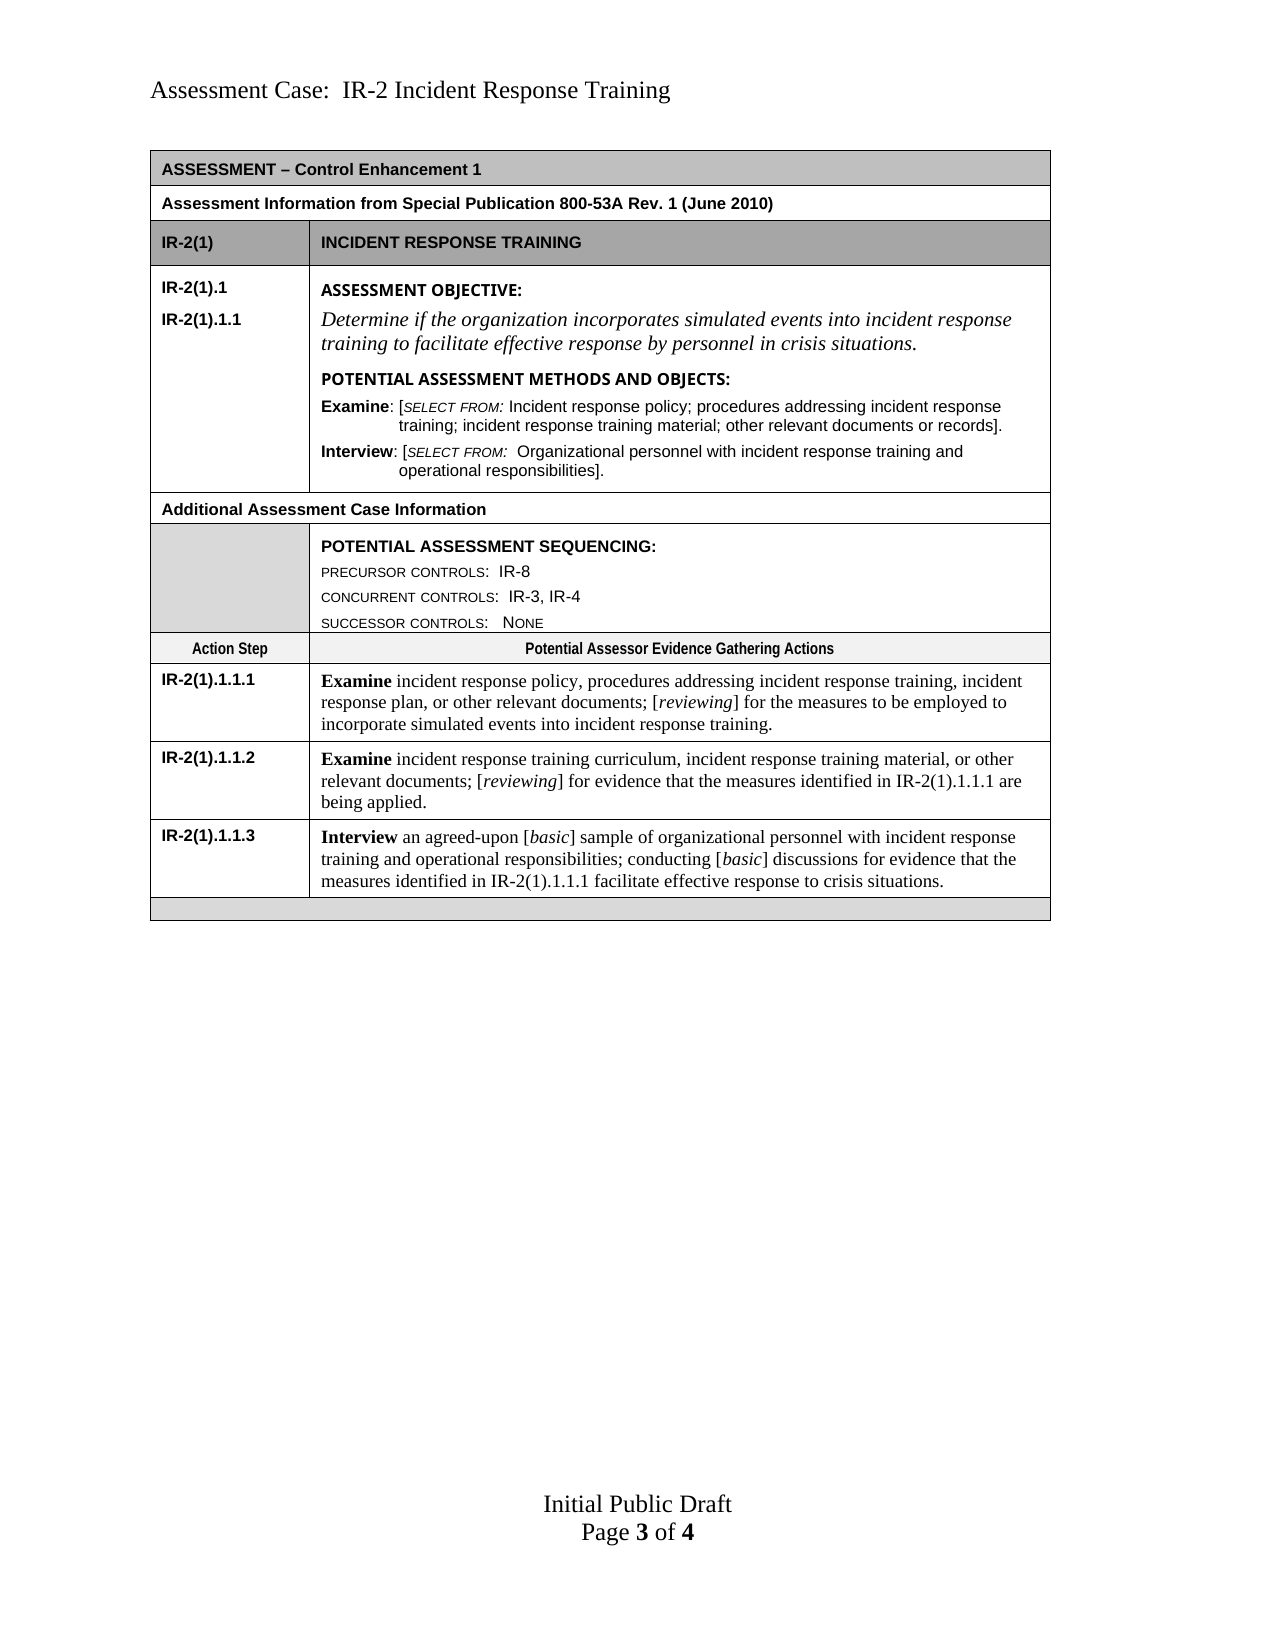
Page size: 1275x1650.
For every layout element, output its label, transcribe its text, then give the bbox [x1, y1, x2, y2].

table_cell Potential Assessor Evidence Gathering Actions [310, 633, 1050, 662]
table_cell Additional Assessment Case Information [151, 493, 1050, 523]
table_cell IR-2(1) [151, 221, 309, 265]
table_header ASSESSMENT – Control Enhancement 1 [151, 151, 1050, 185]
table_cell [151, 524, 309, 632]
table_cell ASSESSMENT OBJECTIVE: Determine if the organization incorporates simulated events into incident response training to facilitate effective response by personnel in crisis situations. POTENTIAL ASSESSMENT METHODS AND OBJECTS: Examine: [select from: Incident response policy; procedures addressing incident response training; incident response training material; other relevant documents or records]. Interview: [select from: Organizational personnel with incident response training and operational responsibilities]. [310, 266, 1050, 492]
table_cell Interview an agreed-upon [basic] sample of organizational personnel with incident response training and operational responsibilities; conducting [basic] discussions for evidence that the measures identified in IR-2(1).1.1.1 facilitate effective response to crisis situations. [310, 820, 1050, 897]
table_cell IR-2(1).1.1.3 [151, 820, 309, 897]
table_cell IR-2(1).1 IR-2(1).1.1 [151, 266, 309, 492]
table_cell POTENTIAL ASSESSMENT SEQUENCING: precursor controls: IR-8 concurrent controls: IR-3, IR-4 successor controls: None [310, 524, 1050, 632]
table_cell Examine incident response policy, procedures addressing incident response training, incident response plan, or other relevant documents; [reviewing] for the measures to be employed to incorporate simulated events into incident response training. [310, 664, 1050, 741]
table_cell Action Step [151, 633, 309, 662]
table_cell Assessment Information from Special Publication 800-53A Rev. 1 (June 2010) [151, 186, 1050, 219]
table_cell [151, 898, 1050, 920]
table_cell INCIDENT RESPONSE TRAINING [310, 221, 1050, 265]
table_cell Examine incident response training curriculum, incident response training material, or other relevant documents; [reviewing] for evidence that the measures identified in IR-2(1).1.1.1 are being applied. [310, 742, 1050, 819]
table_cell IR-2(1).1.1.1 [151, 664, 309, 741]
table_cell IR-2(1).1.1.2 [151, 742, 309, 819]
